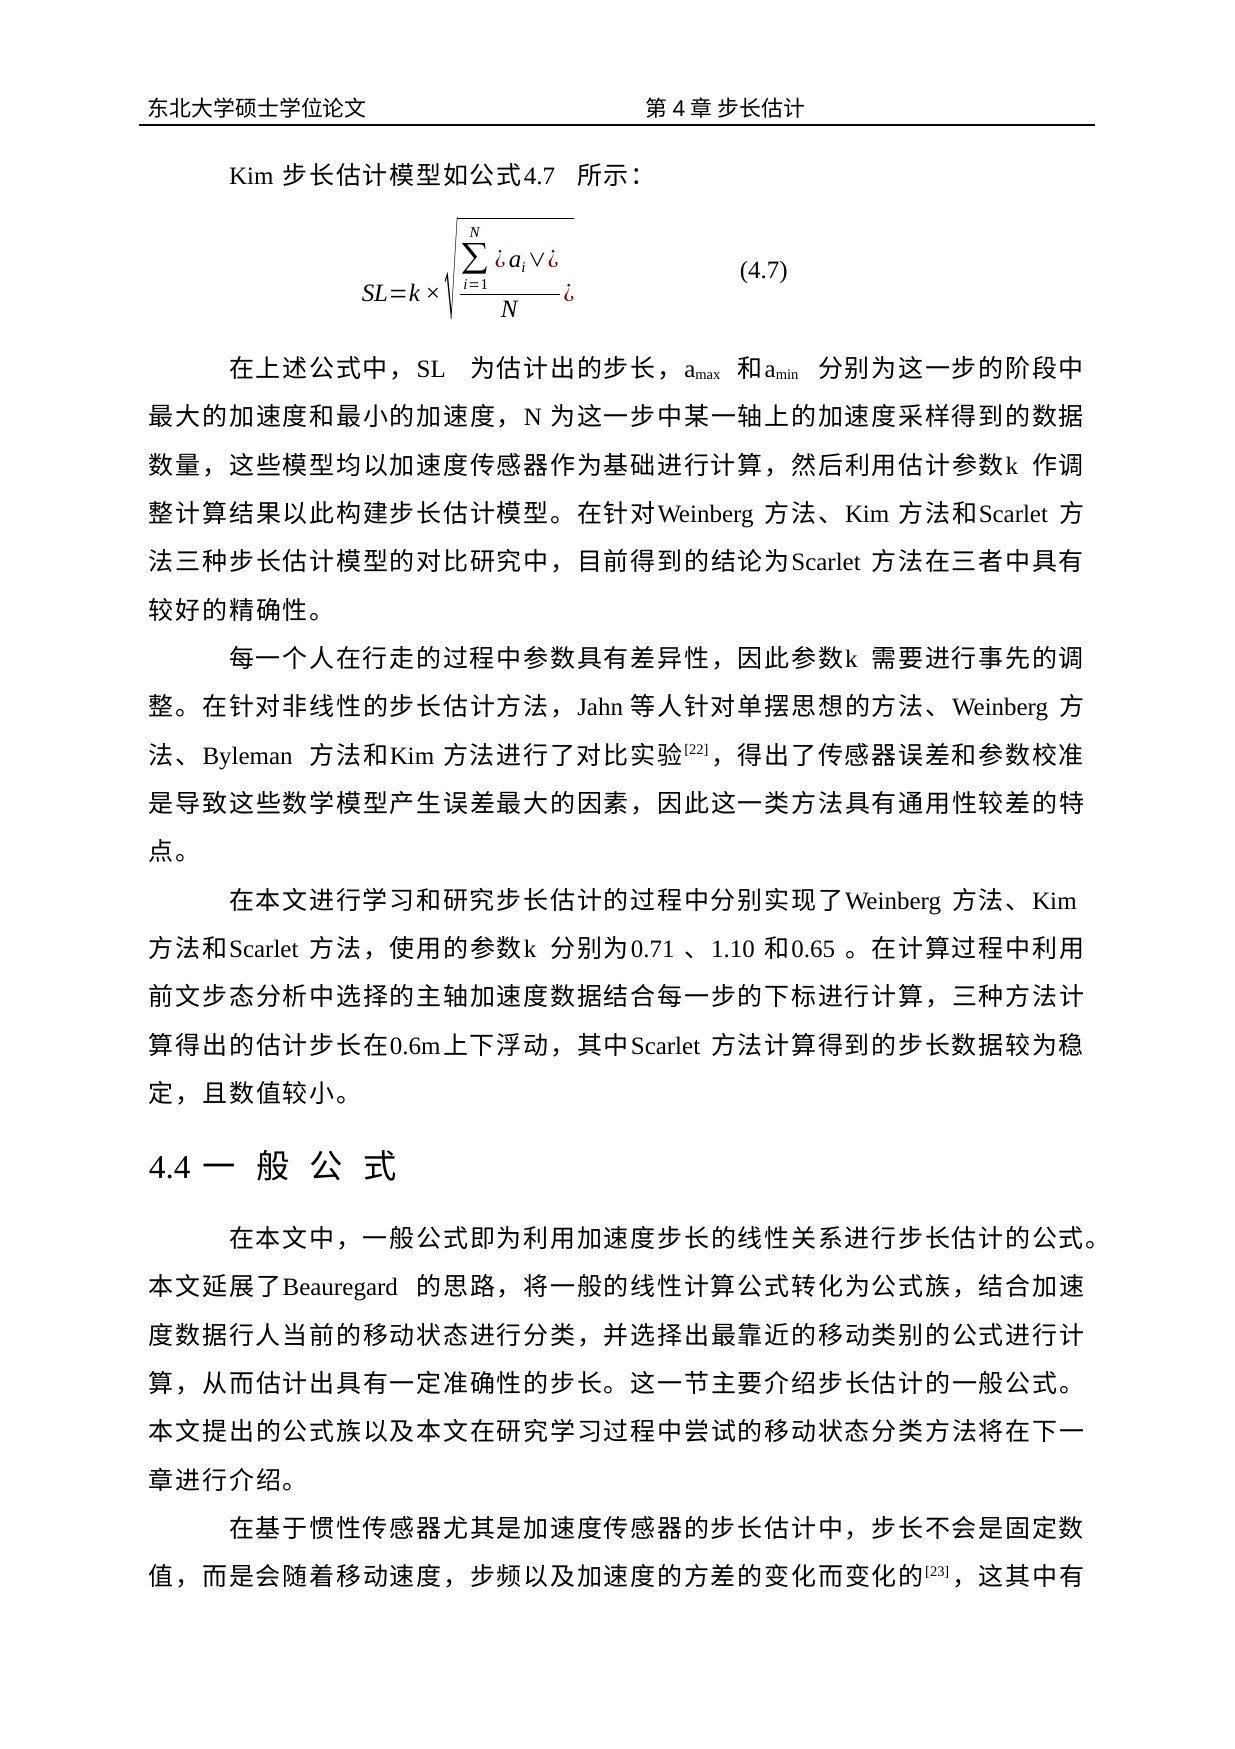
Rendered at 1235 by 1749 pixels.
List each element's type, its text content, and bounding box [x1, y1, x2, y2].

text 在上述公式中，SL为估计出的步长，amax和amin分别为这一步的阶段中最大的加速度和最小的加速度，N为这一步中某一轴上的加速度采样得到的数据数量，这些模型均以加速度传感器作为基础进行计算，然后利用估计参数k作调整计算结果以此构建步长估计模型。在针对Weinberg方法、Kim方法和Scarlet方法三种步长估计模型的对比研究中，目前得到的结论为Scarlet方法在三者中具有较好的精确性。 [149, 342, 1086, 632]
text 在本文中，一般公式即为利用加速度步长的线性关系进行步长估计的公式。本文延展了Beauregard的思路，将一般的线性计算公式转化为公式族，结合加速度数据行人当前的移动状态进行分类，并选择出最靠近的移动类别的公式进行计算，从而估计出具有一定准确性的步长。这一节主要介绍步长估计的一般公式。本文提出的公式族以及本文在研究学习过程中尝试的移动状态分类方法将在下一章进行介绍。 [149, 1212, 1086, 1502]
subtitle 一般公式 [149, 1140, 1086, 1188]
text 每一个人在行走的过程中参数具有差异性，因此参数k需要进行事先的调整。在针对非线性的步长估计方法，Jahn等人针对单摆思想的方法、Weinberg方法、Byleman方法和Kim方法进行了对比实验[22]，得出了传感器误差和参数校准是导致这些数学模型产生误差最大的因素，因此这一类方法具有通用性较差的特点。 [149, 632, 1086, 874]
text (4.7) [149, 197, 1086, 342]
text 在本文进行学习和研究步长估计的过程中分别实现了Weinberg方法、Kim方法和Scarlet方法，使用的参数k分别为0.71、1.10和0.65。在计算过程中利用前文步态分析中选择的主轴加速度数据结合每一步的下标进行计算，三种方法计算得出的估计步长在0.6m上下浮动，其中Scarlet方法计算得到的步长数据较为稳定，且数值较小。 [149, 874, 1086, 1116]
text Kim步长估计模型如公式4.7所示： [149, 149, 1086, 197]
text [149, 1502, 1086, 1599]
